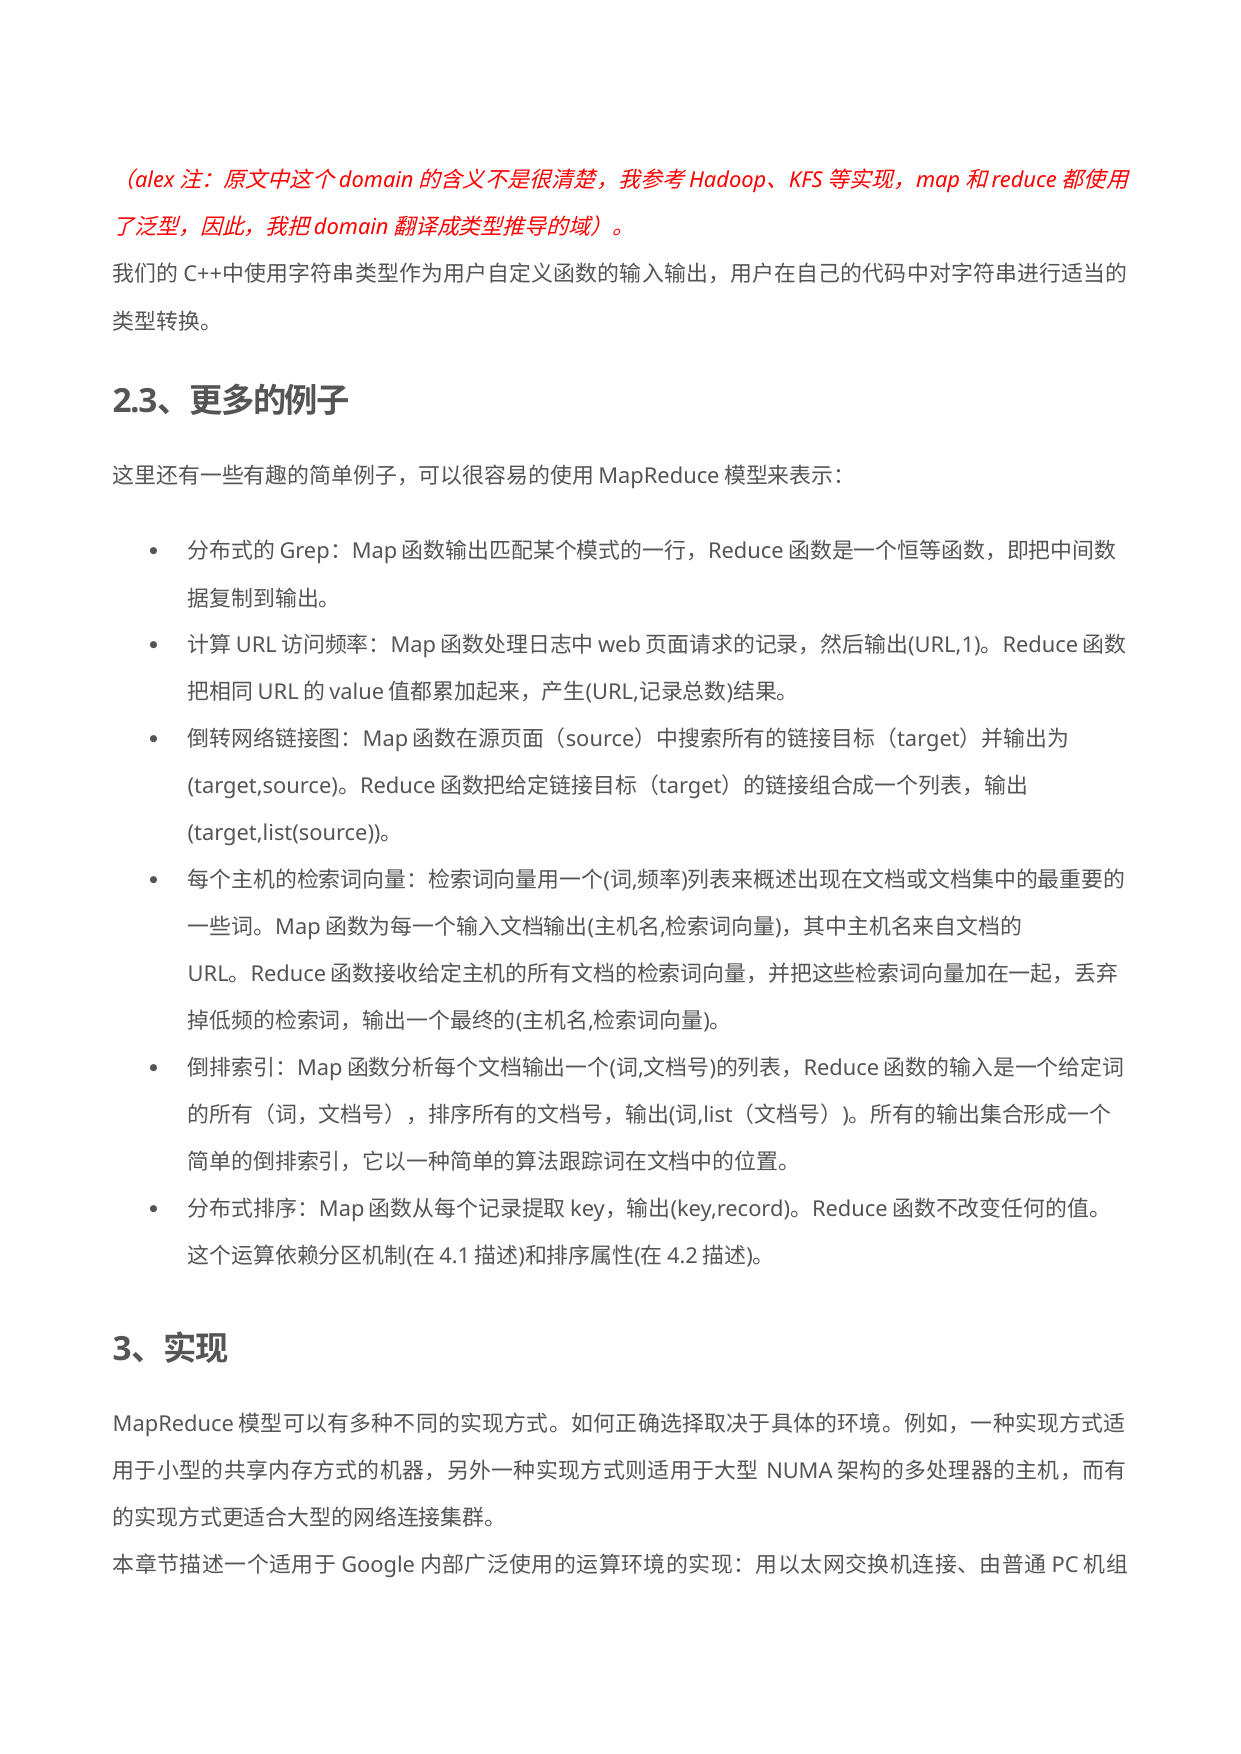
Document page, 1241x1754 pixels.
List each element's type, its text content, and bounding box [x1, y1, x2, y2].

list 倒转网络链接图：Map函数在源页面（source）中搜索所有的链接目标（target）并输出为(target,source)。Reduce函数把给定链接目标（target）的链接组合成一个列表，输出(target,list(source))。 [150, 721, 1128, 847]
text MapReduce模型可以有多种不同的实现方式。如何正确选择取决于具体的环境。例如，一种实现方式适用于小型的共享内存方式的机器，另外一种实现方式则适用于大型NUMA架构的多处理器的主机，而有的实现方式更适合大型的网络连接集群。 [112, 1405, 1128, 1532]
subtitle 3、实现 [112, 1314, 1128, 1379]
list 分布式排序：Map函数从每个记录提取key，输出(key,record)。Reduce函数不改变任何的值。这个运算依赖分区机制(在4.1描述)和排序属性(在4.2描述)。 [150, 1191, 1128, 1270]
subtitle 2.3、更多的例子 [112, 366, 1128, 431]
list 每个主机的检索词向量：检索词向量用一个(词,频率)列表来概述出现在文档或文档集中的最重要的一些词。Map函数为每一个输入文档输出(主机名,检索词向量)，其中主机名来自文档的URL。Reduce函数接收给定主机的所有文档的检索词向量，并把这些检索词向量加在一起，丢弃掉低频的检索词，输出一个最终的(主机名,检索词向量)。 [150, 862, 1128, 1036]
list 分布式的Grep：Map函数输出匹配某个模式的一行，Reduce函数是一个恒等函数，即把中间数据复制到输出。 [150, 533, 1128, 613]
text 这里还有一些有趣的简单例子，可以很容易的使用MapReduce模型来表示： [112, 457, 1128, 490]
text （alex注：原文中这个domain的含义不是很清楚，我参考Hadoop、KFS等实现，map和reduce都使用了泛型，因此，我把domain翻译成类型推导的域）。 我们的C++中使用字符串类型作为用户自定义函数的输入输出，用户在自己的代码中对字符串进行适当的类型转换。 [112, 162, 1128, 336]
list 计算URL访问频率：Map函数处理日志中web页面请求的记录，然后输出(URL,1)。Reduce函数把相同URL的value值都累加起来，产生(URL,记录总数)结果。 [150, 627, 1128, 707]
list 倒排索引：Map函数分析每个文档输出一个(词,文档号)的列表，Reduce函数的输入是一个给定词的所有（词，文档号），排序所有的文档号，输出(词,list（文档号）)。所有的输出集合形成一个简单的倒排索引，它以一种简单的算法跟踪词在文档中的位置。 [150, 1050, 1128, 1176]
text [112, 1546, 1128, 1579]
